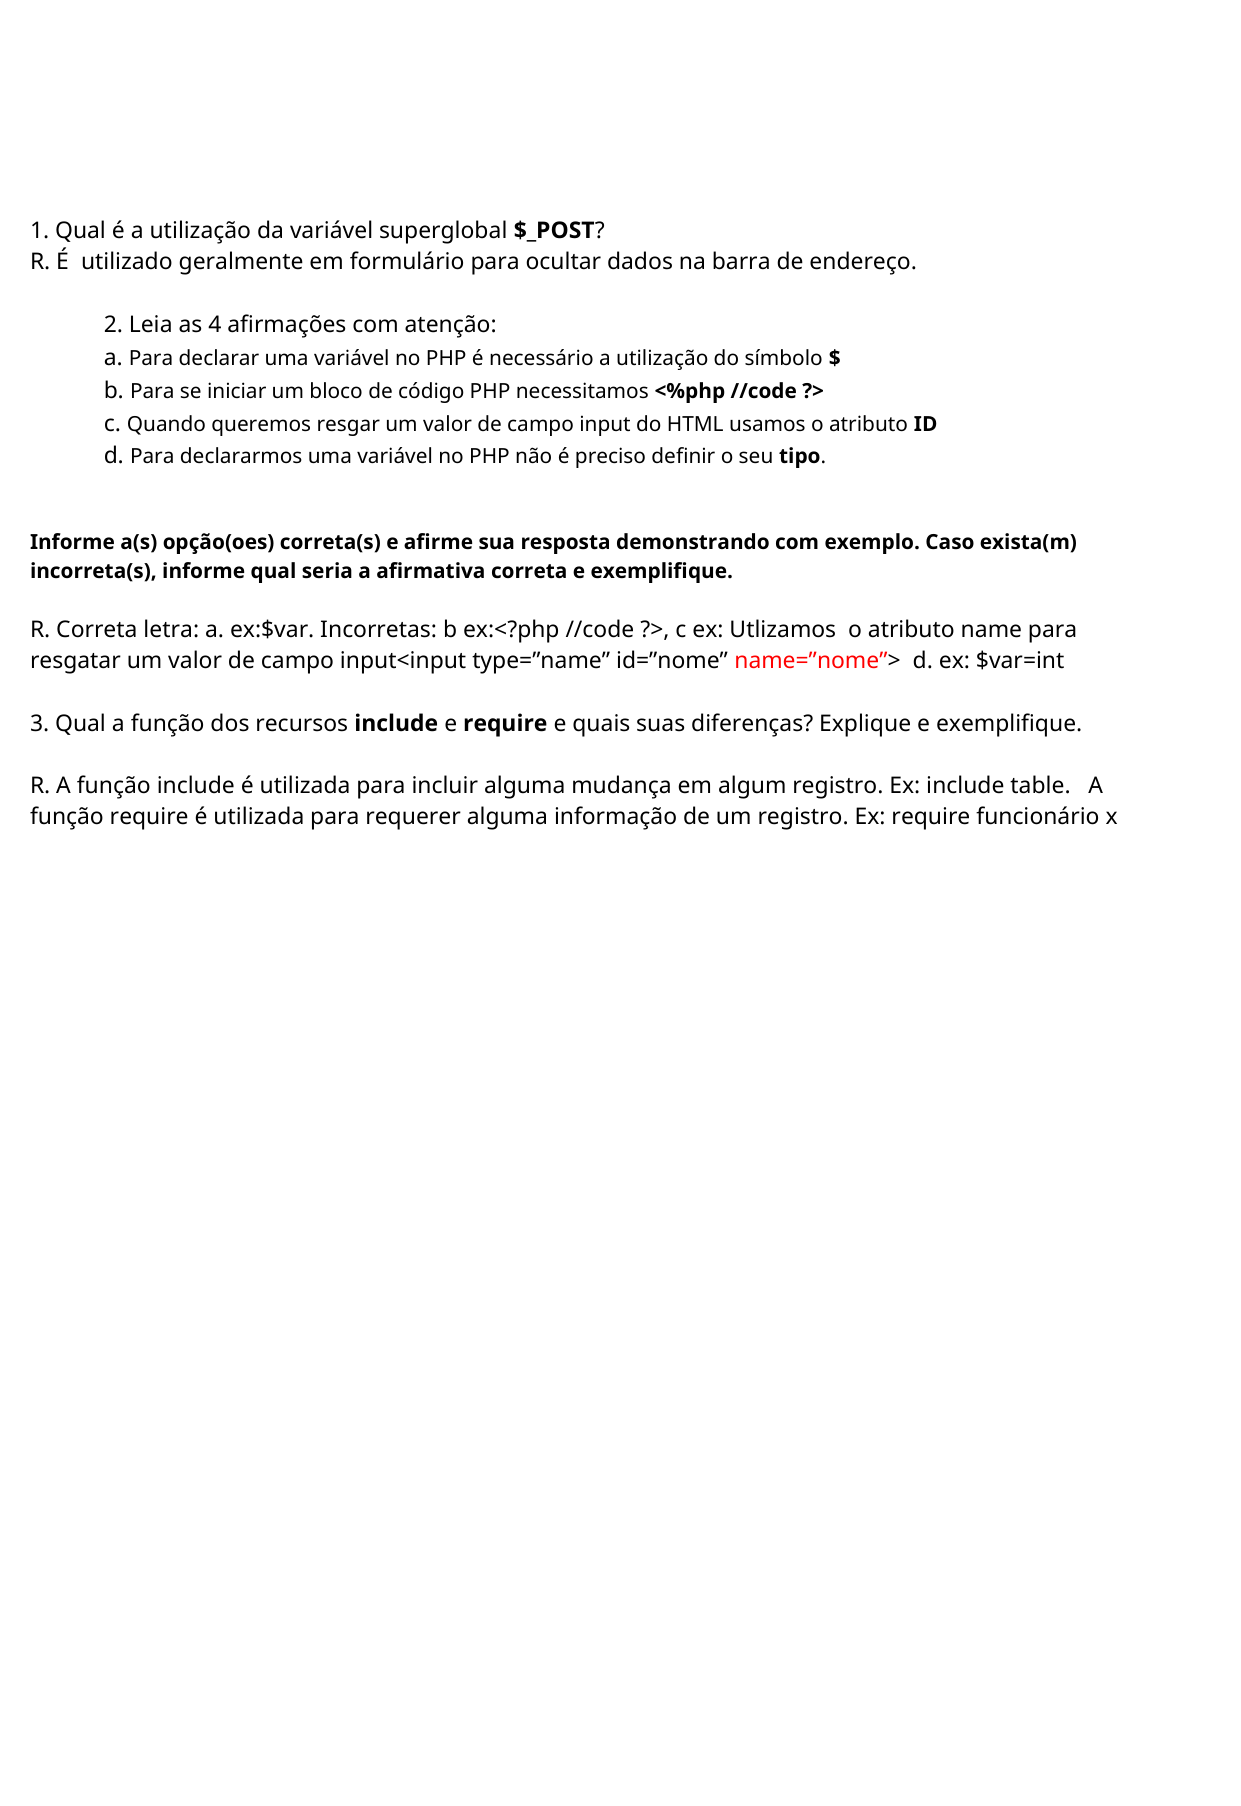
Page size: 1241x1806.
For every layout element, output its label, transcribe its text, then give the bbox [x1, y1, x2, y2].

list 2. Leia as 4 afirmações com atenção: [30, 308, 1132, 339]
list a. Para declarar uma variável no PHP é necessário a utilização do símbolo $ [30, 341, 1132, 372]
text R. Correta letra: a. ex:$var. Incorretas: b ex:<?php //code ?>, c ex: Utlizamos o atributo name para resgatar um valor de campo input<input type=”name” id=”nome” name=”nome”> d. ex: $var=int [30, 613, 1132, 675]
text 1. Qual é a utilização da variável superglobal $_POST? [30, 214, 1132, 245]
list c. Quando queremos resgar um valor de campo input do HTML usamos o atributo ID [30, 406, 1132, 438]
list b. Para se iniciar um bloco de código PHP necessitamos <%php //code ?> [30, 373, 1132, 405]
text R. A função include é utilizada para incluir alguma mudança em algum registro. Ex: include table. A função require é utilizada para requerer alguma informação de um registro. Ex: require funcionário x [30, 769, 1132, 832]
text Informe a(s) opção(oes) correta(s) e afirme sua resposta demonstrando com exemplo. Caso exista(m) incorreta(s), informe qual seria a afirmativa correta e exemplifique. [30, 527, 1132, 584]
list d. Para declararmos uma variável no PHP não é preciso definir o seu tipo. [30, 439, 1132, 471]
text 3. Qual a função dos recursos include e require e quais suas diferenças? Explique e exemplifique. [30, 707, 1132, 738]
text R. É utilizado geralmente em formulário para ocultar dados na barra de endereço. [30, 245, 1132, 276]
